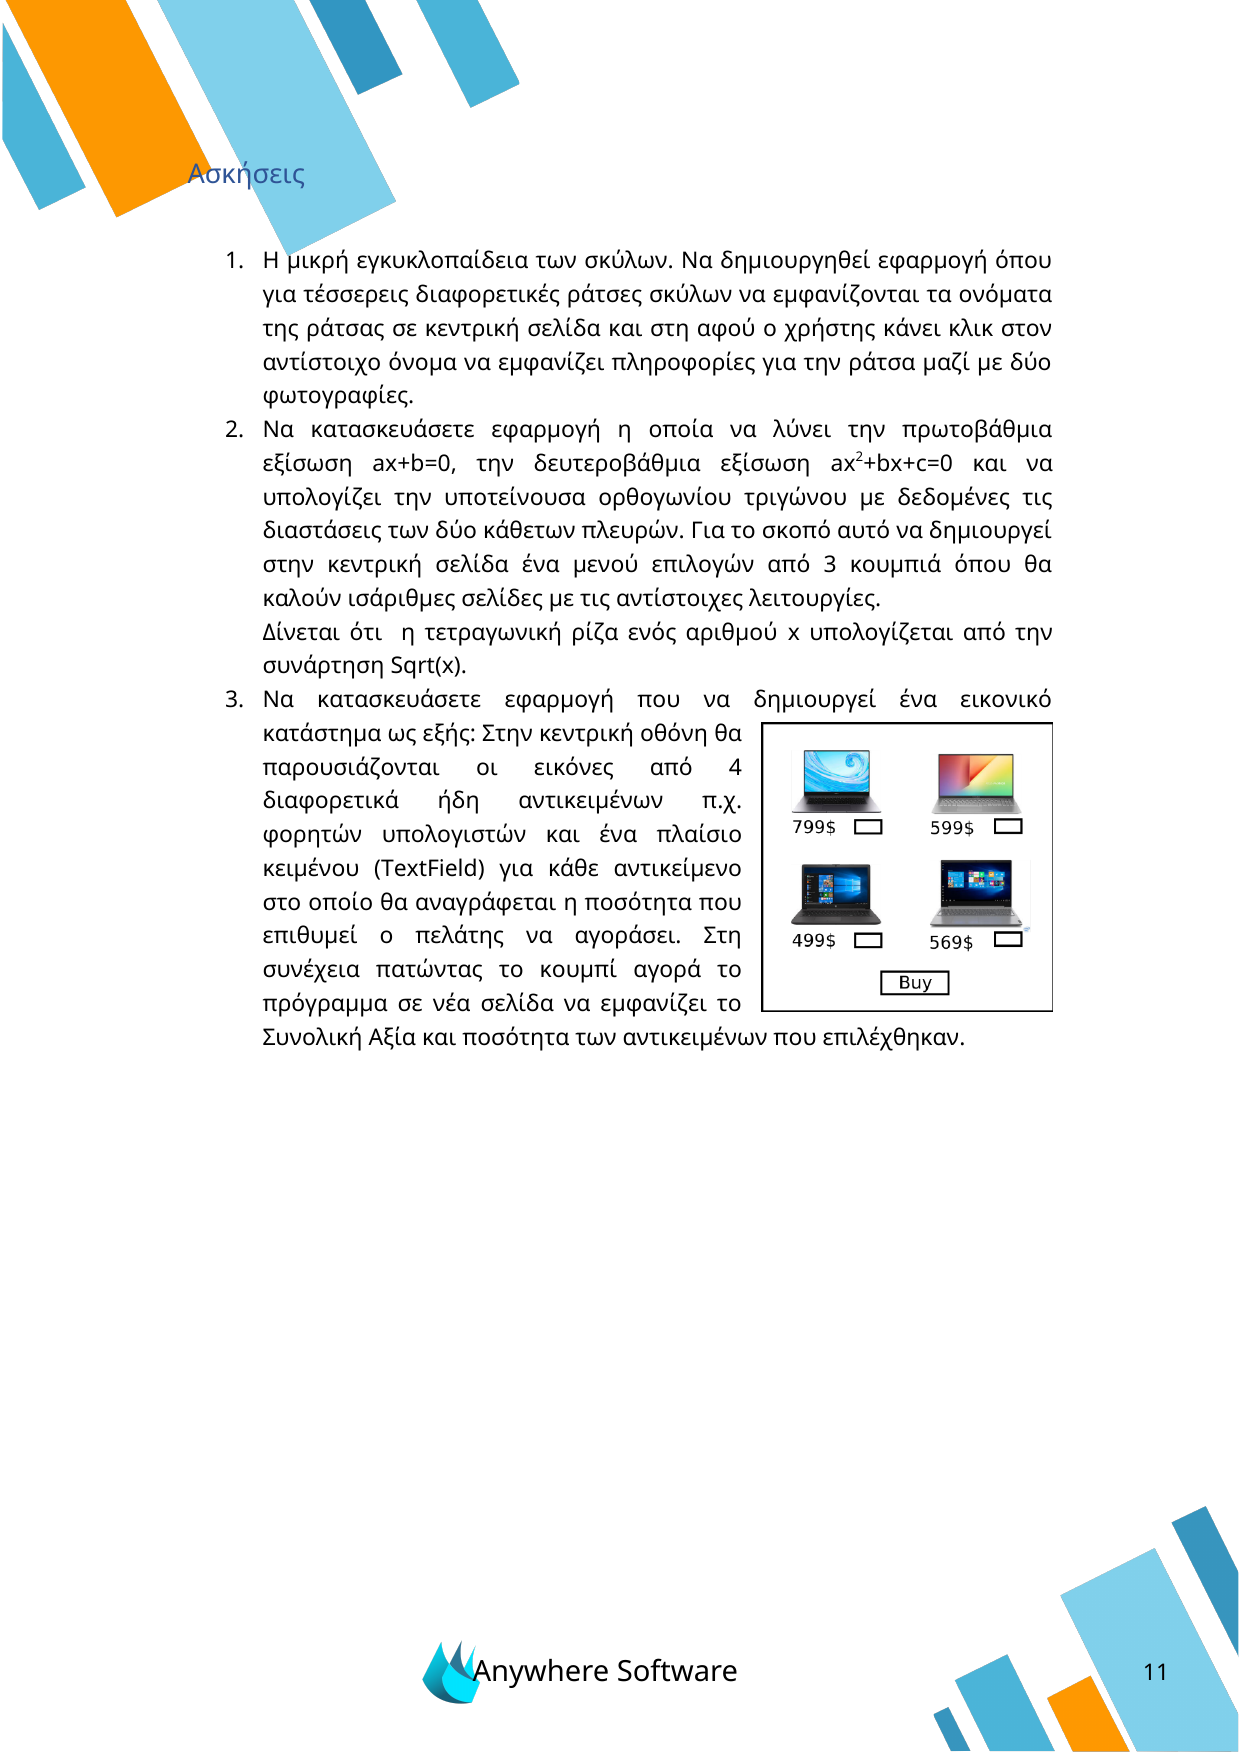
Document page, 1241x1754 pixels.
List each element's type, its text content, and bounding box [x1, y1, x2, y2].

picture [761, 722, 1053, 1012]
picture [933, 1506, 1239, 1752]
list Δίνεται ότι η τετραγωνική ρίζα ενός αριθμού x υπολογίζεται από την συνάρτηση Sqrt(x). [262, 616, 1053, 681]
picture [2, 0, 520, 256]
picture [422, 1640, 481, 1704]
list Η μικρή εγκυκλοπαίδεια των σκύλων. Να δημιουργηθεί εφαρμογή όπου για τέσσερεις διαφορετικές ράτσες σκύλων να εμφανίζονται τα ονόματα της ράτσας σε κεντρική σελίδα και στη αφού ο χρήστης κάνει κλικ στον αντίστοιχο όνομα να εμφανίζει πληροφορίες για την ράτσα μαζί με δύο φωτογραφίες. [225, 244, 1053, 411]
subtitle Ασκήσεις [187, 154, 1053, 191]
list Να κατασκευάσετε εφαρμογή η οποία να λύνει την πρωτοβάθμια εξίσωση ax+b=0, την δευτεροβάθμια εξίσωση ax2+bx+c=0 και να υπολογίζει την υποτείνουσα ορθογωνίου τριγώνου με δεδομένες τις διαστάσεις των δύο κάθετων πλευρών. Για το σκοπό αυτό να δημιουργεί στην κεντρική σελίδα ένα μενού επιλογών από 3 κουμπιά όπου θα καλούν ισάριθμες σελίδες με τις αντίστοιχες λειτουργίες. [225, 413, 1053, 613]
